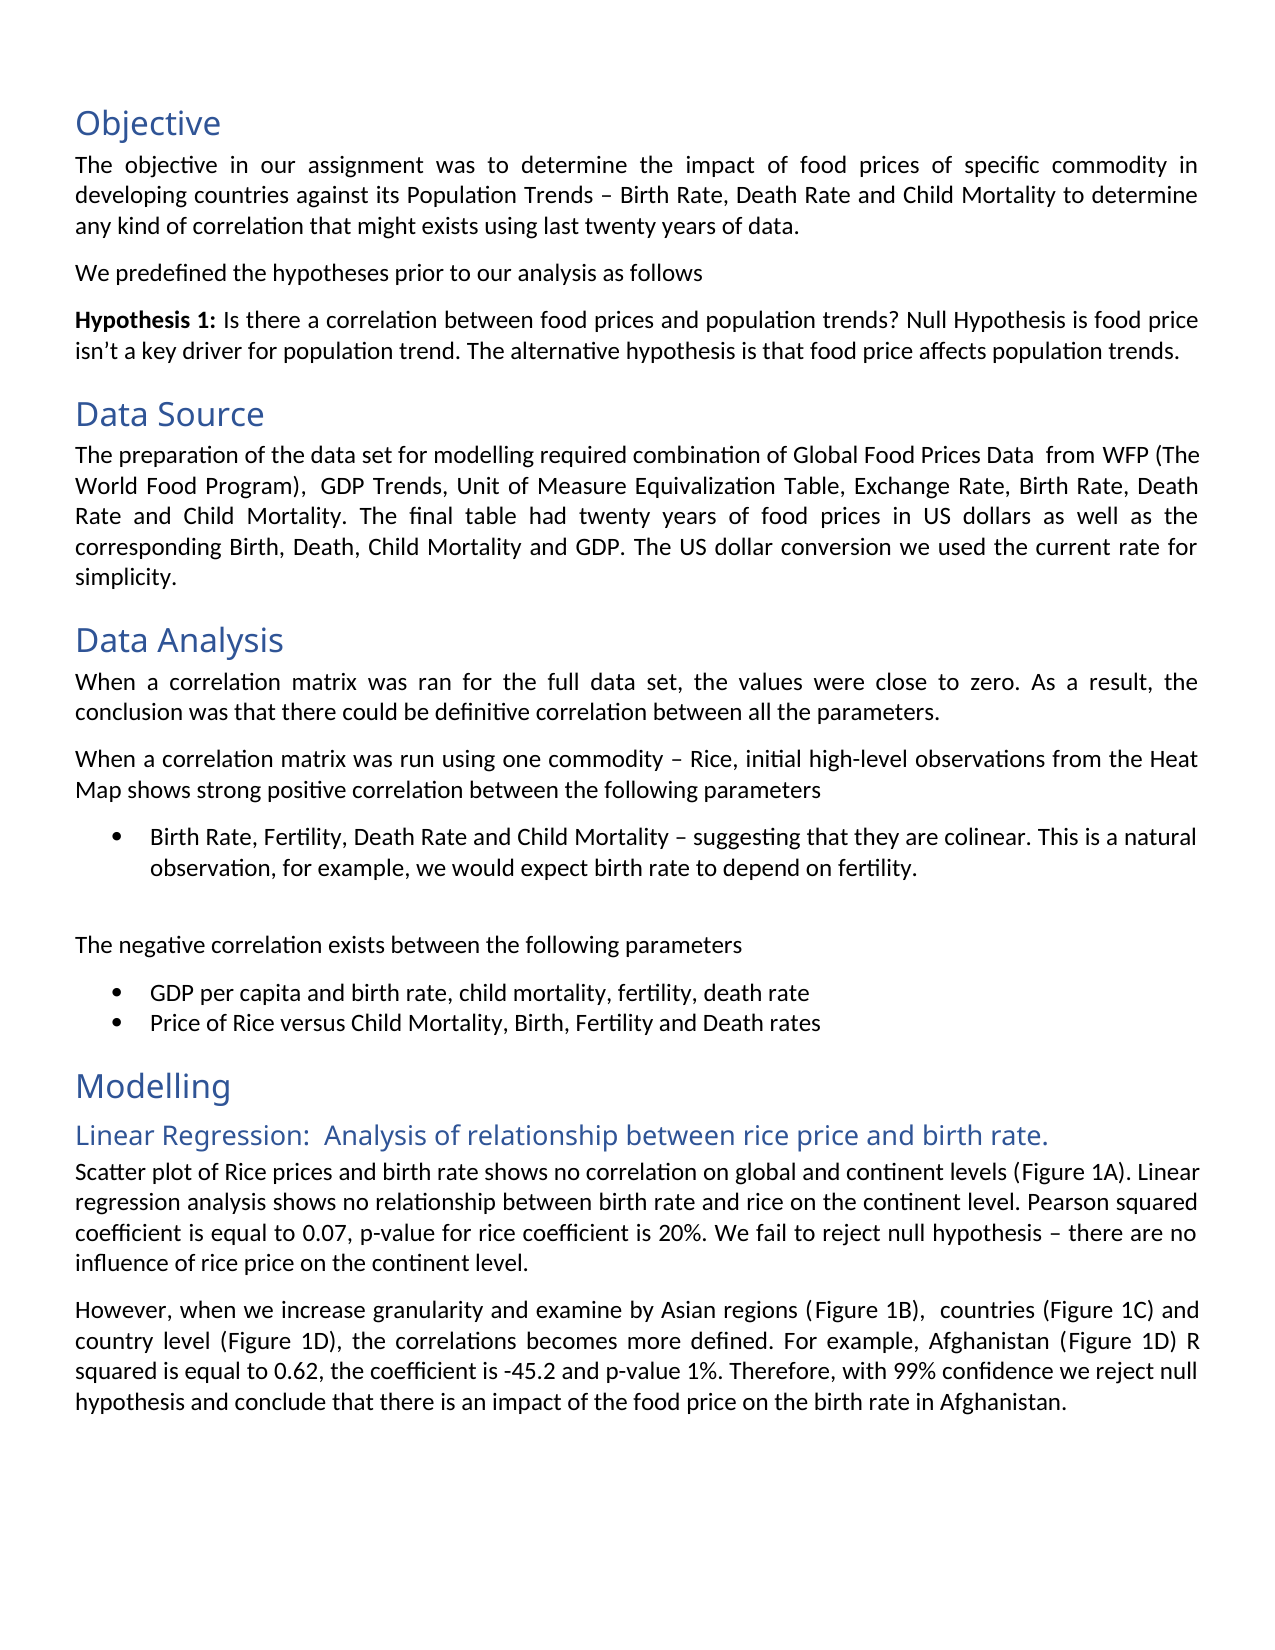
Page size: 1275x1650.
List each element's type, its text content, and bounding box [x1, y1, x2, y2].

subtitle Linear Regression: Analysis of relationship between rice price and birth rate. [75, 1116, 1200, 1153]
list Birth Rate, Fertility, Death Rate and Child Mortality – suggesting that they are colinear. This is a natural observation, for example, we would expect birth rate to depend on fertility. [112, 821, 1200, 882]
text We predefined the hypotheses prior to our analysis as follows [75, 257, 1200, 288]
list Price of Rice versus Child Mortality, Birth, Fertility and Death rates [112, 1007, 1200, 1038]
text When a correlation matrix was run using one commodity – Rice, initial high-level observations from the Heat Map shows strong positive correlation between the following parameters [75, 744, 1200, 805]
text However, when we increase granularity and examine by Asian regions (Figure 1B), countries (Figure 1C) and country level (Figure 1D), the correlations becomes more defined. For example, Afghanistan (Figure 1D) R squared is equal to 0.62, the coefficient is -45.2 and p-value 1%. Therefore, with 99% confidence we reject null hypothesis and conclude that there is an impact of the food price on the birth rate in Afghanistan. [75, 1294, 1200, 1417]
text When a correlation matrix was ran for the full data set, the values were close to zero. As a result, the conclusion was that there could be definitive correlation between all the parameters. [75, 666, 1200, 727]
subtitle Data Analysis [75, 617, 1200, 662]
subtitle Data Source [75, 390, 1200, 436]
subtitle Modelling [75, 1063, 1200, 1108]
text Hypothesis 1: Is there a correlation between food prices and population trends? Null Hypothesis is food price isn’t a key driver for population trend. The alternative hypothesis is that food price affects population trends. [75, 304, 1200, 365]
subtitle Objective [75, 100, 1200, 145]
text Scatter plot of Rice prices and birth rate shows no correlation on global and continent levels (Figure 1A). Linear regression analysis shows no relationship between birth rate and rice on the continent level. Pearson squared coefficient is equal to 0.07, p-value for rice coefficient is 20%. We fail to reject null hypothesis – there are no influence of rice price on the continent level. [75, 1156, 1200, 1278]
text The preparation of the data set for modelling required combination of Global Food Prices Data from WFP (The World Food Program), GDP Trends, Unit of Measure Equivalization Table, Exchange Rate, Birth Rate, Death Rate and Child Mortality. The final table had twenty years of food prices in US dollars as well as the corresponding Birth, Death, Child Mortality and GDP. The US dollar conversion we used the current rate for simplicity. [75, 439, 1200, 592]
text The negative correlation exists between the following parameters [75, 929, 1200, 960]
text The objective in our assignment was to determine the impact of food prices of specific commodity in developing countries against its Population Trends – Birth Rate, Death Rate and Child Mortality to determine any kind of correlation that might exists using last twenty years of data. [75, 149, 1200, 241]
list GDP per capita and birth rate, child mortality, fertility, death rate [112, 977, 1200, 1007]
